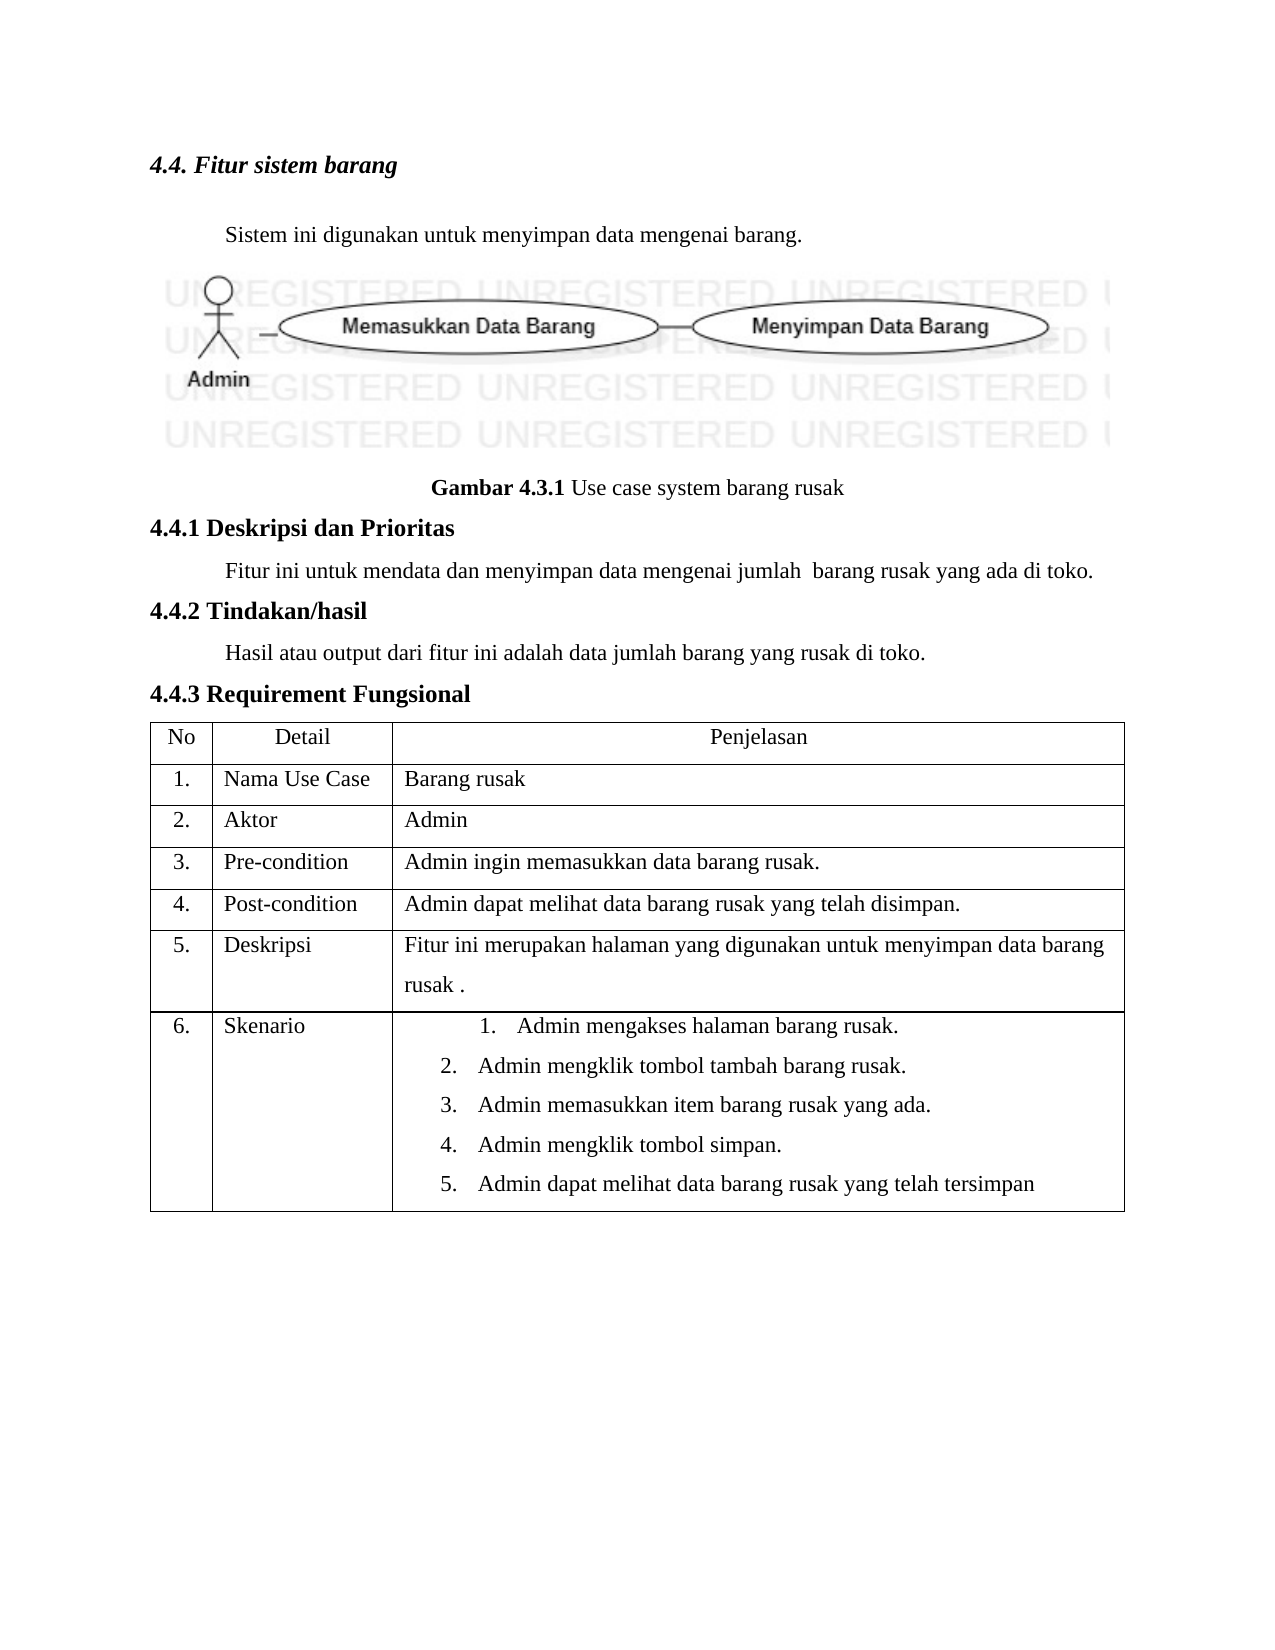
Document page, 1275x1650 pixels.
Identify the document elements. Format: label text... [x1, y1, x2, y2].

table_cell 5. [151, 931, 212, 1011]
table_cell Barang rusak [393, 765, 1124, 805]
table_cell 4. [151, 890, 212, 930]
table_cell Pre-condition [213, 848, 392, 888]
text Fitur ini untuk mendata dan menyimpan data mengenai jumlah barang rusak yang ada di toko. [150, 557, 1125, 583]
table_cell 3. [151, 848, 212, 888]
text 4.4.3 Requirement Fungsional [150, 679, 1125, 707]
table_cell 6. [151, 1013, 212, 1211]
text Hasil atau output dari fitur ini adalah data jumlah barang yang rusak di toko. [150, 639, 1125, 666]
text Sistem ini digunakan untuk menyimpan data mengenai barang. [150, 221, 1125, 247]
table_cell Admin dapat melihat data barang rusak yang telah disimpan. [393, 890, 1124, 930]
table_cell Post-condition [213, 890, 392, 930]
table_cell Aktor [213, 806, 392, 847]
table_header No [151, 723, 212, 763]
subtitle 4.4. Fitur sistem barang [150, 150, 1125, 179]
table_cell 1. [151, 765, 212, 805]
table_cell Fitur ini merupakan halaman yang digunakan untuk menyimpan data barang rusak . [393, 931, 1124, 1011]
table_cell Admin [393, 806, 1124, 847]
table_cell Admin ingin memasukkan data barang rusak. [393, 848, 1124, 888]
picture [165, 260, 1111, 462]
table_header Detail [213, 723, 392, 763]
table_cell Deskripsi [213, 931, 392, 1011]
table_cell 2. [151, 806, 212, 847]
table_header Penjelasan [393, 723, 1124, 763]
text 4.4.1 Deskripsi dan Prioritas [150, 513, 1125, 542]
text Gambar 4.3.1 Use case system barang rusak [150, 474, 1125, 500]
table_cell Skenario [213, 1013, 392, 1211]
text 4.4.2 Tindakan/hasil [150, 596, 1125, 625]
table_cell Nama Use Case [213, 765, 392, 805]
